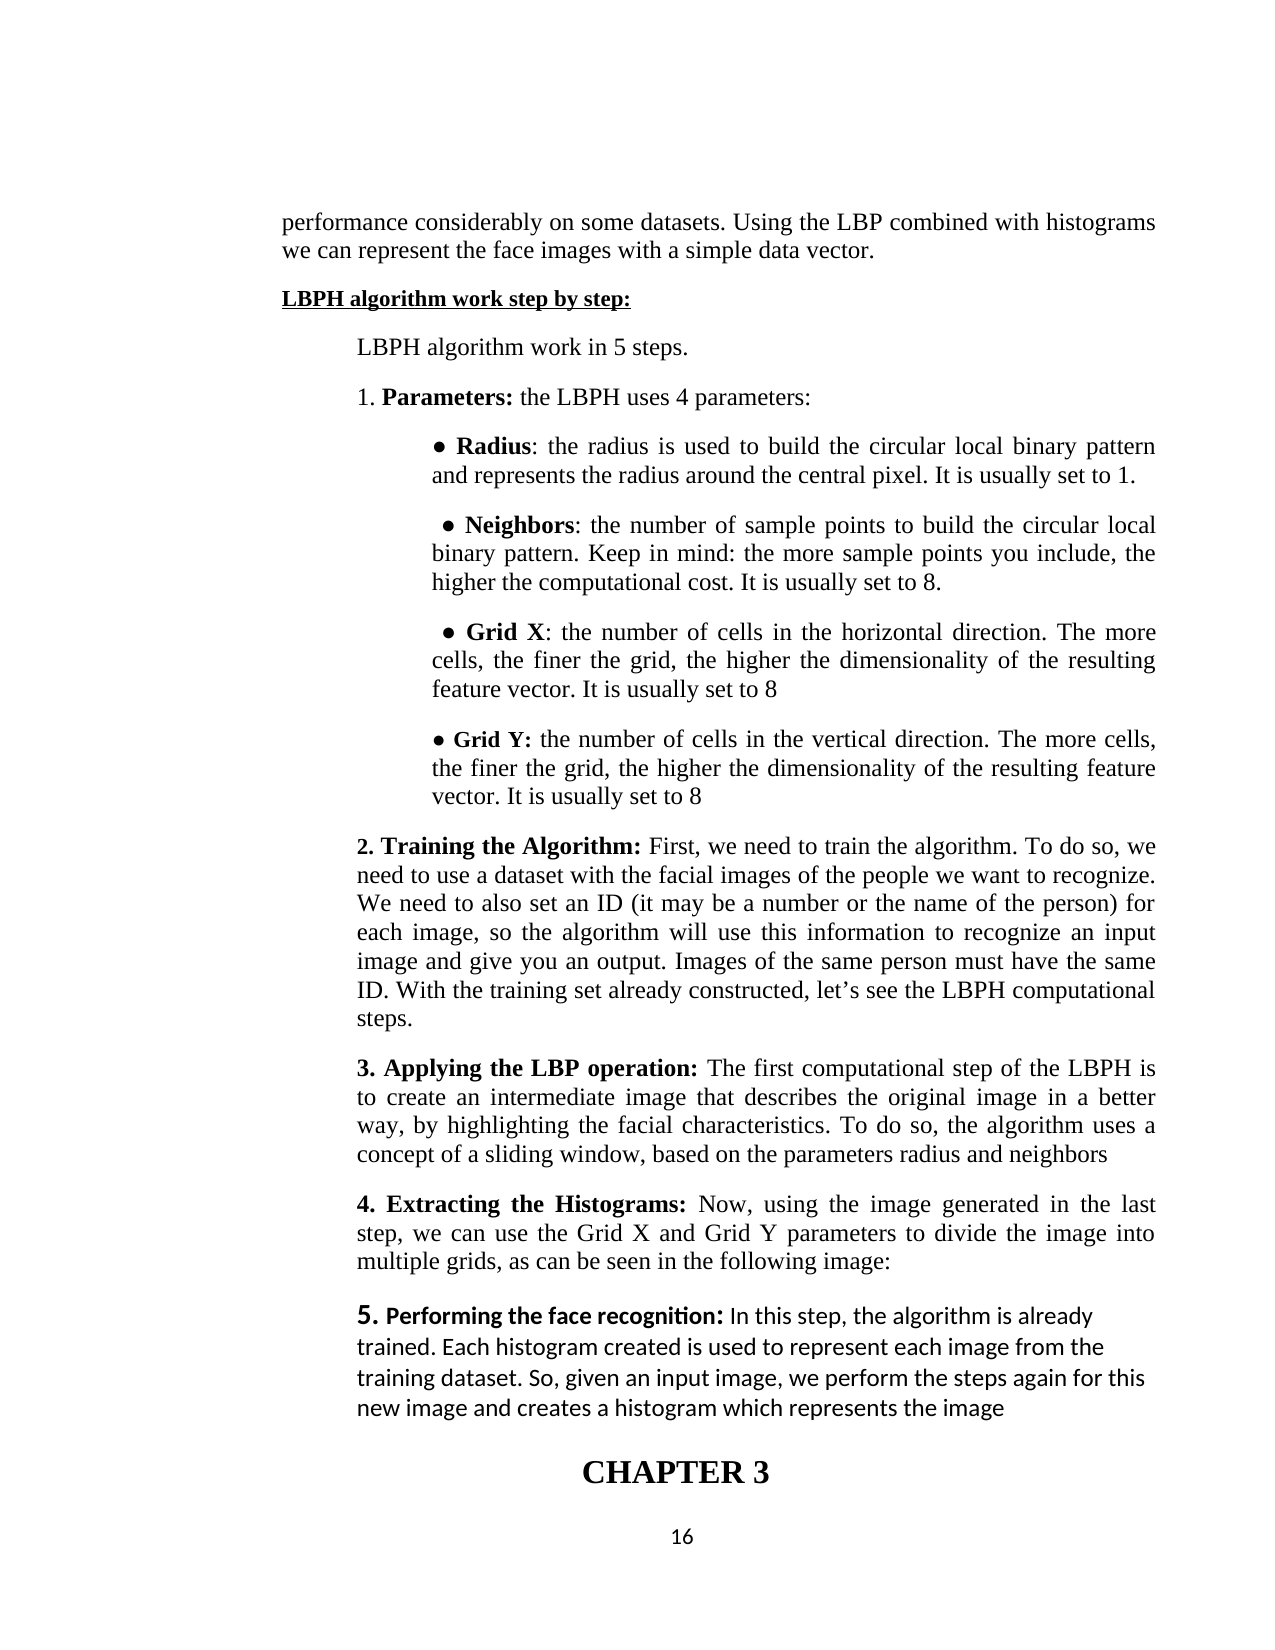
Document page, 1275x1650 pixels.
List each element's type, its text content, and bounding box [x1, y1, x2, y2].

text LBPH algorithm work step by step: [282, 285, 1157, 311]
text 3. Applying the LBP operation: The first computational step of the LBPH is to create an intermediate image that describes the original image in a better way, by highlighting the facial characteristics. To do so, the algorithm uses a concept of a sliding window, based on the parameters radius and neighbors [357, 1053, 1157, 1168]
text ● Neighbors: the number of sample points to build the circular local binary pattern. Keep in mind: the more sample points you include, the higher the computational cost. It is usually set to 8. [432, 510, 1157, 596]
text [282, 207, 1157, 264]
text ● Radius: the radius is used to build the circular local binary pattern and represents the radius around the central pixel. It is usually set to 1. [432, 431, 1157, 489]
text 2. Training the Algorithm: First, we need to train the algorithm. To do so, we need to use a dataset with the facial images of the people we want to recognize. We need to also set an ID (it may be a number or the name of the person) for each image, so the algorithm will use this information to recognize an input image and give you an output. Images of the same person must have the same ID. With the training set already constructed, let’s see the LBPH computational steps. [357, 831, 1157, 1032]
text 1. Parameters: the LBPH uses 4 parameters: [282, 382, 1157, 411]
text 5. Performing the face recognition: In this step, the algorithm is already trained. Each histogram created is used to represent each image from the training dataset. So, given an input image, we perform the steps again for this new image and creates a histogram which represents the image [357, 1296, 1157, 1423]
text LBPH algorithm work in 5 steps. [357, 332, 1157, 361]
text CHAPTER 3 [507, 1452, 1157, 1491]
text ● Grid Y: the number of cells in the vertical direction. The more cells, the finer the grid, the higher the dimensionality of the resulting feature vector. It is usually set to 8 [432, 724, 1157, 810]
text 4. Extracting the Histograms: Now, using the image generated in the last step, we can use the Grid X and Grid Y parameters to divide the image into multiple grids, as can be seen in the following image: [357, 1189, 1157, 1275]
text ● Grid X: the number of cells in the horizontal direction. The more cells, the finer the grid, the higher the dimensionality of the resulting feature vector. It is usually set to 8 [432, 617, 1157, 703]
